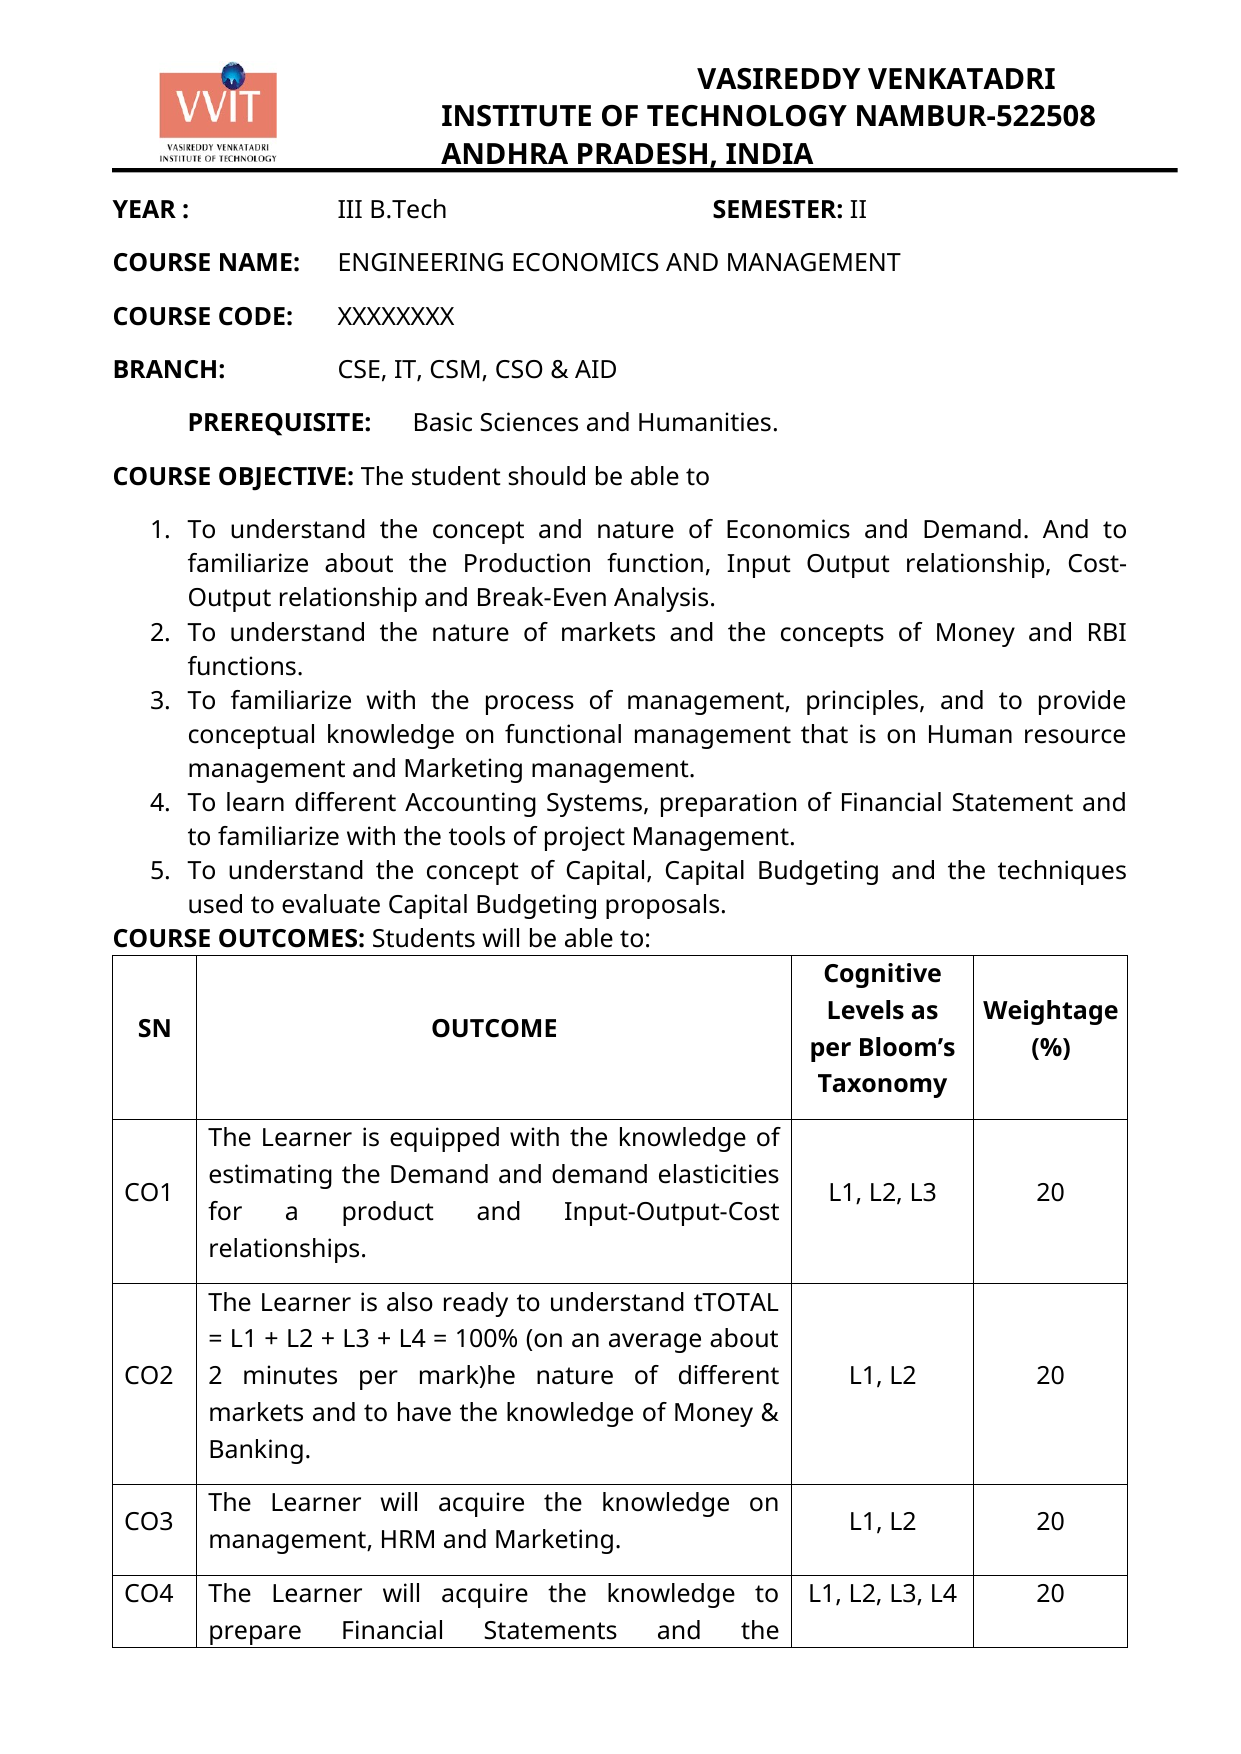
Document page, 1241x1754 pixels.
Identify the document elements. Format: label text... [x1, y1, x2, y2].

table_cell L1, L2 [792, 1284, 973, 1484]
list To understand the concept and nature of Economics and Demand. And to familiarize about the Production function, Input Output relationship, Cost-Output relationship and Break-Even Analysis. [150, 512, 1128, 614]
table_header SN [113, 956, 196, 1119]
text COURSE OBJECTIVE: The student should be able to [112, 458, 1128, 493]
table_header Cognitive Levels as per Bloom’s Taxonomy [792, 956, 973, 1119]
table_cell 20 [974, 1485, 1127, 1575]
table_cell CO1 [113, 1120, 196, 1283]
picture [159, 61, 277, 162]
table_cell L1, L2, L3, L4 [792, 1576, 973, 1647]
text COURSE NAME: ENGINEERING ECONOMICS AND MANAGEMENT [112, 245, 1128, 279]
table_header Weightage (%) [974, 956, 1127, 1119]
table_cell The Learner is equipped with the knowledge of estimating the Demand and demand elasticities for a product and Input-Output-Cost relationships. [197, 1120, 791, 1283]
table_header OUTCOME [197, 956, 791, 1119]
list To understand the nature of markets and the concepts of Money and RBI functions. [150, 614, 1128, 682]
table_cell CO2 [113, 1284, 196, 1484]
text COURSE CODE: XXXXXXXX [112, 298, 1128, 332]
table_cell L1, L2, L3 [792, 1120, 973, 1283]
list To familiarize with the process of management, principles, and to provide conceptual knowledge on functional management that is on Human resource management and Marketing management. [150, 682, 1128, 784]
table_cell CO4 [113, 1576, 196, 1647]
list To understand the concept of Capital, Capital Budgeting and the techniques used to evaluate Capital Budgeting proposals. [150, 853, 1128, 921]
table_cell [197, 1576, 791, 1647]
table_cell CO3 [113, 1485, 196, 1575]
table_cell L1, L2 [792, 1485, 973, 1575]
text BRANCH: CSE, IT, CSM, CSO & AID [112, 352, 1128, 386]
list To learn different Accounting Systems, preparation of Financial Statement and to familiarize with the tools of project Management. [150, 784, 1128, 853]
table_cell 20 [974, 1120, 1127, 1283]
table_cell The Learner will acquire the knowledge on management, HRM and Marketing. [197, 1485, 791, 1575]
table_cell 20 [974, 1576, 1127, 1647]
table_cell 20 [974, 1284, 1127, 1484]
text PREREQUISITE: Basic Sciences and Humanities. [187, 405, 1128, 439]
text COURSE OUTCOMES: Students will be able to: [112, 921, 1128, 955]
text YEAR : III B.Tech SEMESTER: II [112, 191, 1128, 225]
table_cell The Learner is also ready to understand tTOTAL = L1 + L2 + L3 + L4 = 100% (on an average about 2 minutes per mark)he nature of different markets and to have the knowledge of Money & Banking. [197, 1284, 791, 1484]
